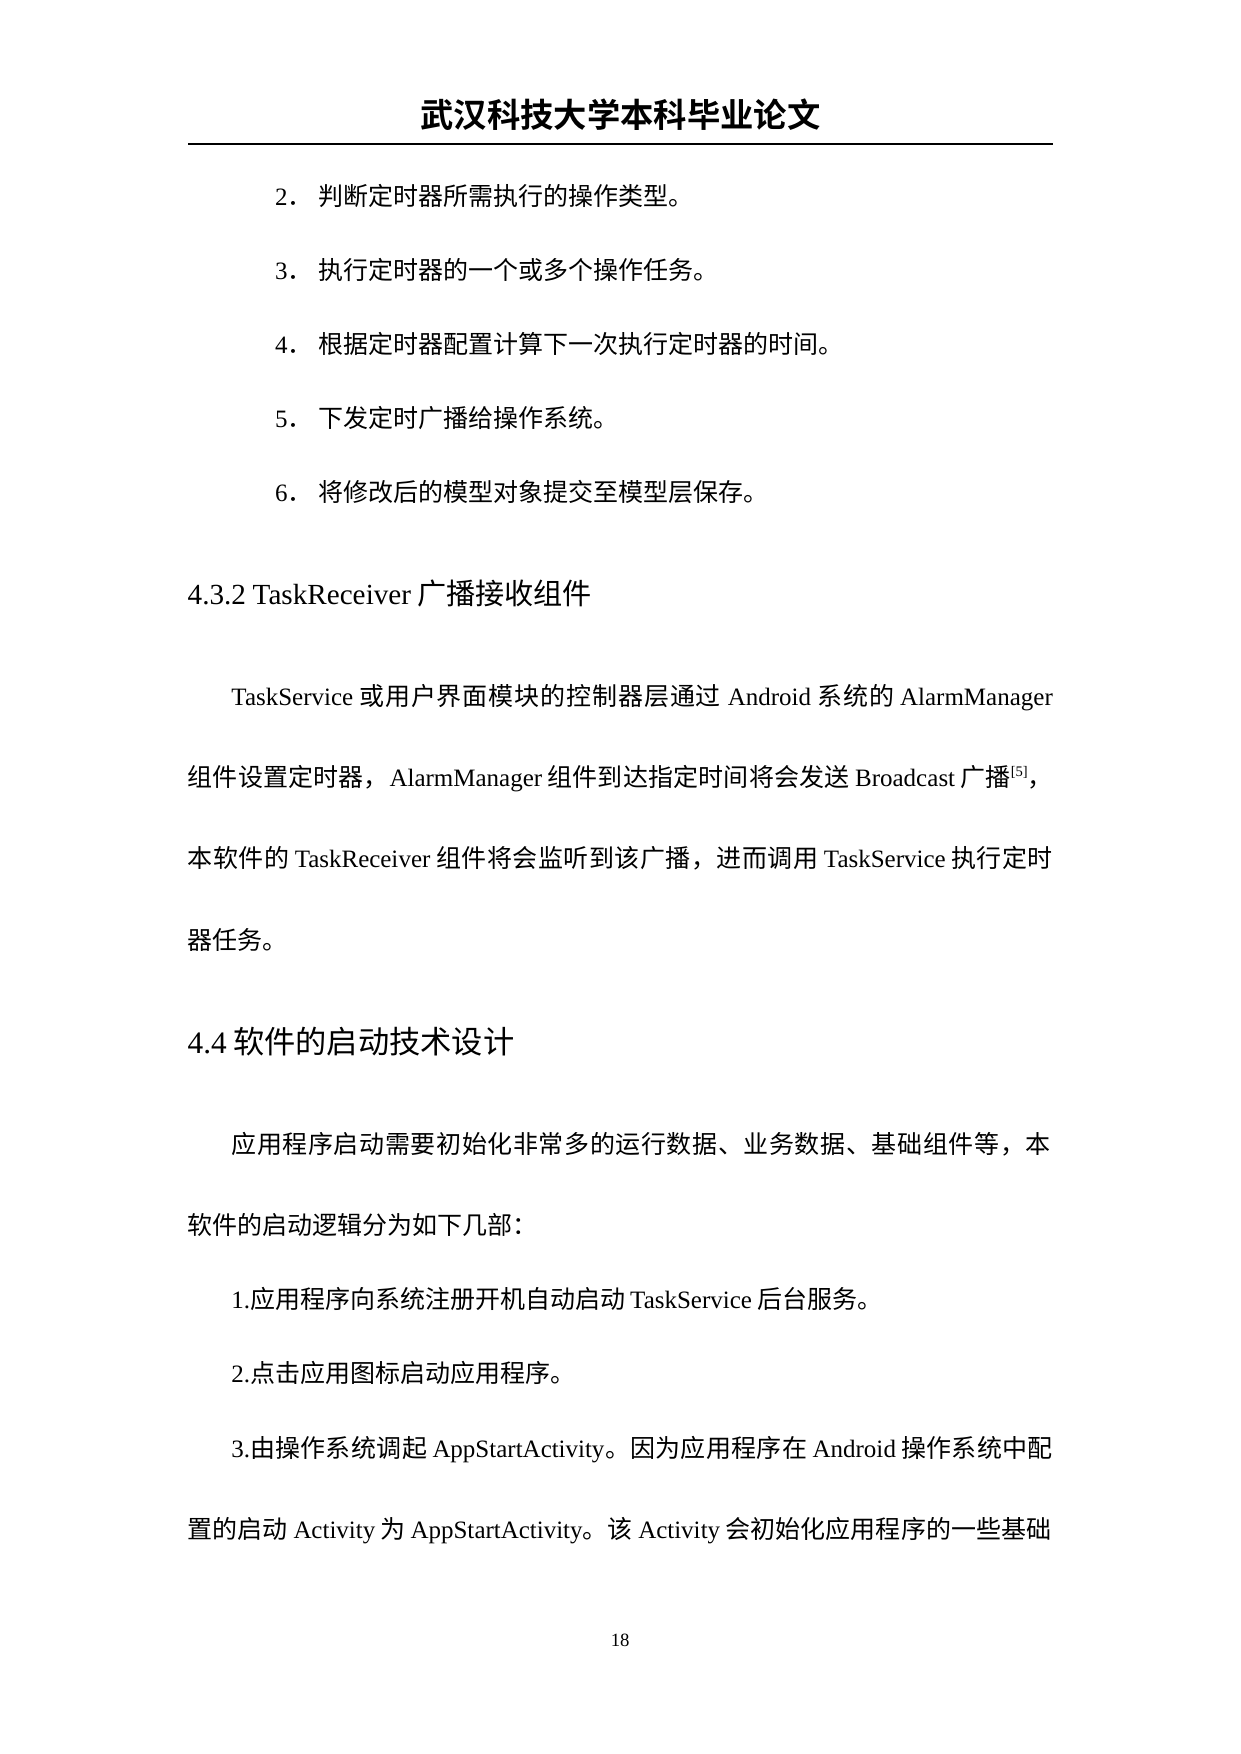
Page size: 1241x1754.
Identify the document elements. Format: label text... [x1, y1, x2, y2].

list 将修改后的模型对象提交至模型层保存。 [275, 458, 1053, 523]
subtitle 4.3.2 TaskReceiver广播接收组件 [187, 559, 1053, 624]
text 应用程序启动需要初始化非常多的运行数据、业务数据、基础组件等，本软件的启动逻辑分为如下几部： [187, 1110, 1053, 1256]
list 下发定时广播给操作系统。 [275, 384, 1053, 449]
list 应用程序向系统注册开机自动启动TaskService后台服务。 [187, 1266, 1053, 1331]
list 根据定时器配置计算下一次执行定时器的时间。 [275, 310, 1053, 375]
subtitle 4.4软件的启动技术设计 [187, 1007, 1053, 1072]
text TaskService或用户界面模块的控制器层通过Android系统的AlarmManager组件设置定时器，AlarmManager组件到达指定时间将会发送Broadcast广播[5]，本软件的TaskReceiver组件将会监听到该广播，进而调用TaskService执行定时器任务。 [187, 662, 1053, 971]
list 执行定时器的一个或多个操作任务。 [275, 236, 1053, 301]
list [187, 1414, 1053, 1560]
list 判断定时器所需执行的操作类型。 [275, 162, 1053, 227]
list 点击应用图标启动应用程序。 [187, 1339, 1053, 1404]
